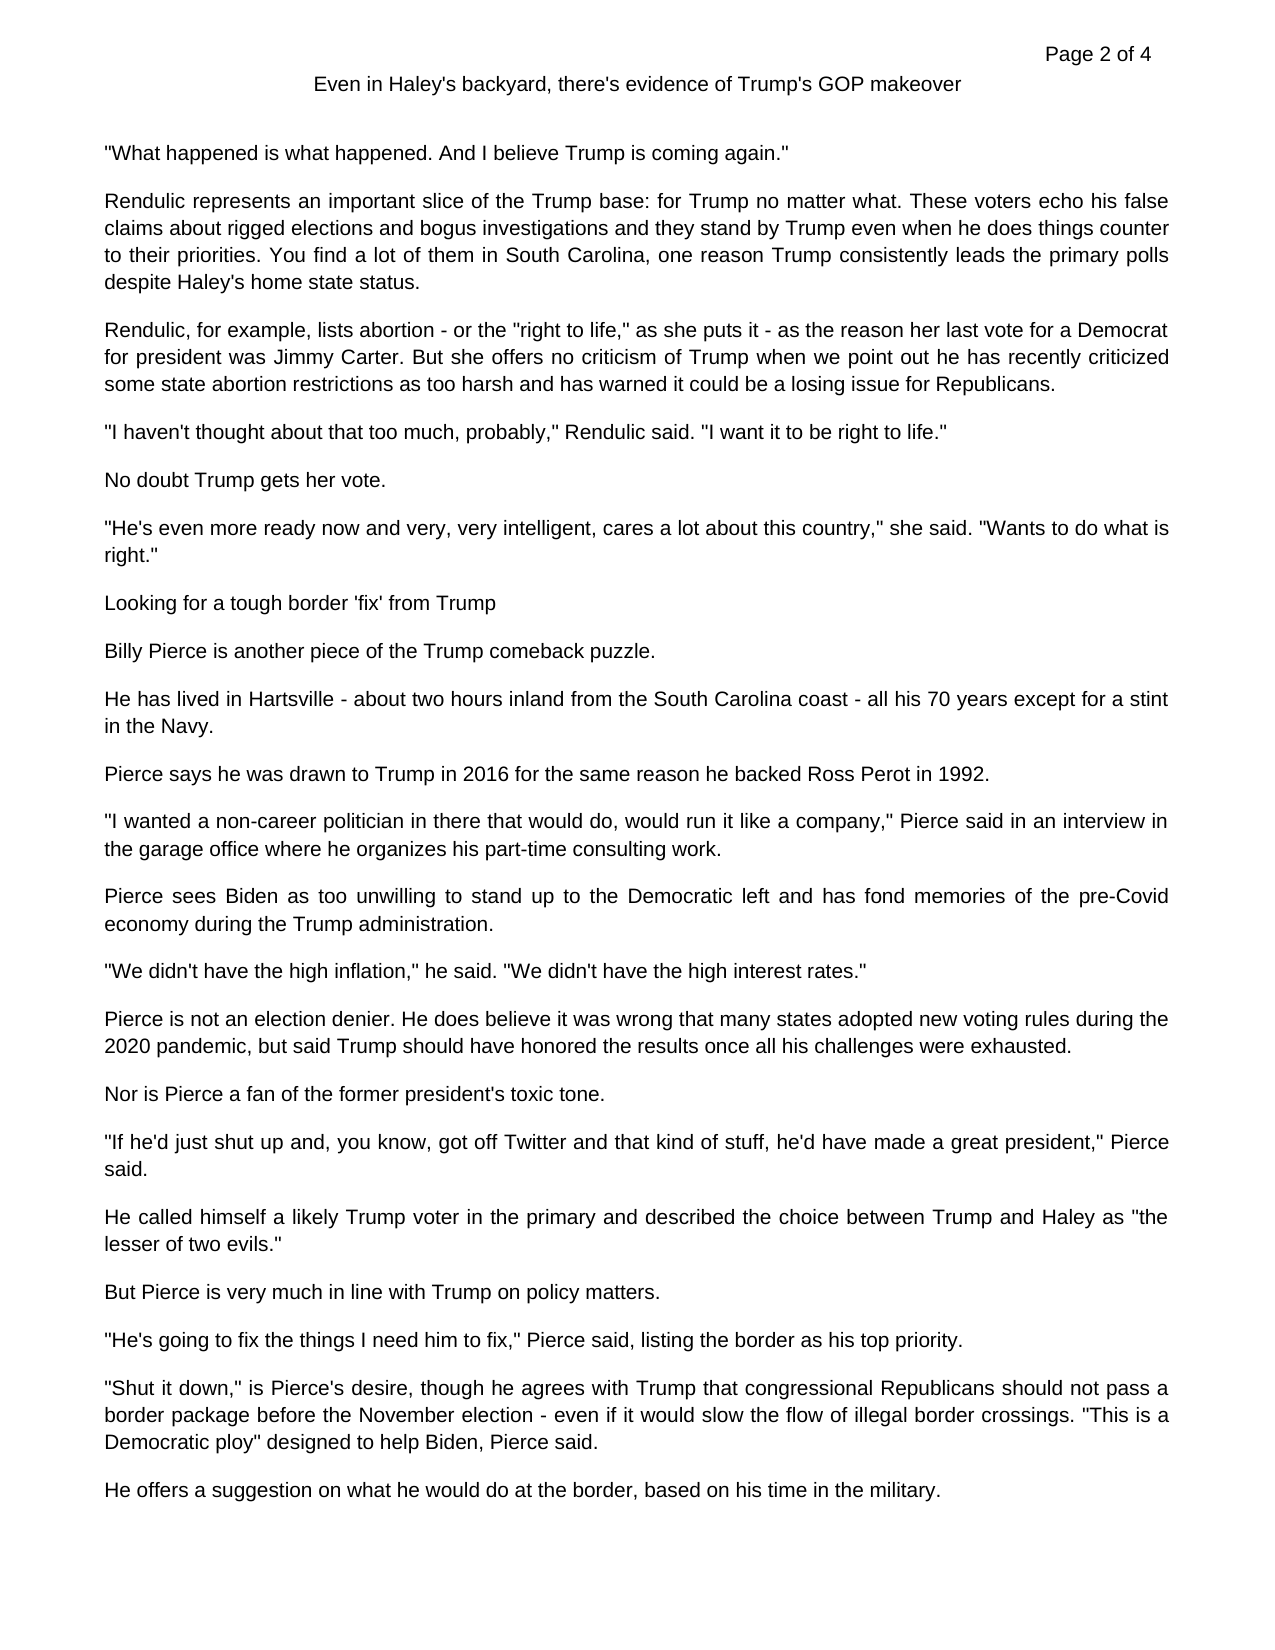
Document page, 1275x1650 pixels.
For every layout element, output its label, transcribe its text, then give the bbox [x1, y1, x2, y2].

text Pierce says he was drawn to Trump in 2016 for the same reason he backed Ross Perot in 1992. [104, 758, 1171, 785]
text "If he'd just shut up and, you know, got off Twitter and that kind of stuff, he'd have made a great president," Pierce said. [104, 1127, 1171, 1181]
text Nor is Pierce a fan of the former president's toxic tone. [104, 1079, 1171, 1106]
text Looking for a tough border 'fix' from Trump [104, 587, 1171, 614]
text "Shut it down," is Pierce's desire, though he agrees with Trump that congressional Republicans should not pass a border package before the November election - even if it would slow the flow of illegal border crossings. "This is a Democratic ploy" designed to help Biden, Pierce said. [104, 1373, 1171, 1454]
text He offers a suggestion on what he would do at the border, based on his time in the military. [104, 1475, 1171, 1502]
text Pierce is not an election denier. He does believe it was wrong that many states adopted new voting rules during the 2020 pandemic, but said Trump should have honored the results once all his challenges were exhausted. [104, 1004, 1171, 1058]
text "I haven't thought about that too much, probably," Rendulic said. "I want it to be right to life." [104, 417, 1171, 444]
text "I wanted a non-career politician in there that would do, would run it like a company," Pierce said in an interview in the garage office where he organizes his part-time consulting work. [104, 806, 1171, 860]
text Billy Pierce is another piece of the Trump comeback puzzle. [104, 635, 1171, 662]
text "He's even more ready now and very, very intelligent, cares a lot about this country," she said. "Wants to do what is right." [104, 512, 1171, 567]
text "We didn't have the high inflation," he said. "We didn't have the high interest rates." [104, 956, 1171, 983]
text But Pierce is very much in line with Trump on policy matters. [104, 1277, 1171, 1304]
text "What happened is what happened. And I believe Trump is coming again." [104, 137, 1171, 164]
text Rendulic, for example, lists abortion - or the "right to life," as she puts it - as the reason her last vote for a Democrat for president was Jimmy Carter. But she offers no criticism of Trump when we point out he has recently criticized some state abortion restrictions as too harsh and has warned it could be a losing issue for Republicans. [104, 314, 1171, 396]
text No doubt Trump gets her vote. [104, 464, 1171, 492]
text "He's going to fix the things I need him to fix," Pierce said, listing the border as his top priority. [104, 1325, 1171, 1352]
text He has lived in Hartsville - about two hours inland from the South Carolina coast - all his 70 years except for a stint in the Navy. [104, 683, 1171, 737]
text He called himself a likely Trump voter in the primary and described the choice between Trump and Haley as "the lesser of two evils." [104, 1202, 1171, 1256]
text Pierce sees Biden as too unwilling to stand up to the Democratic left and has fond memories of the pre-Covid economy during the Trump administration. [104, 881, 1171, 935]
text Rendulic represents an important slice of the Trump base: for Trump no matter what. These voters echo his false claims about rigged elections and bogus investigations and they stand by Trump even when he does things counter to their priorities. You find a lot of them in South Carolina, one reason Trump consistently leads the primary polls despite Haley's home state status. [104, 185, 1171, 294]
